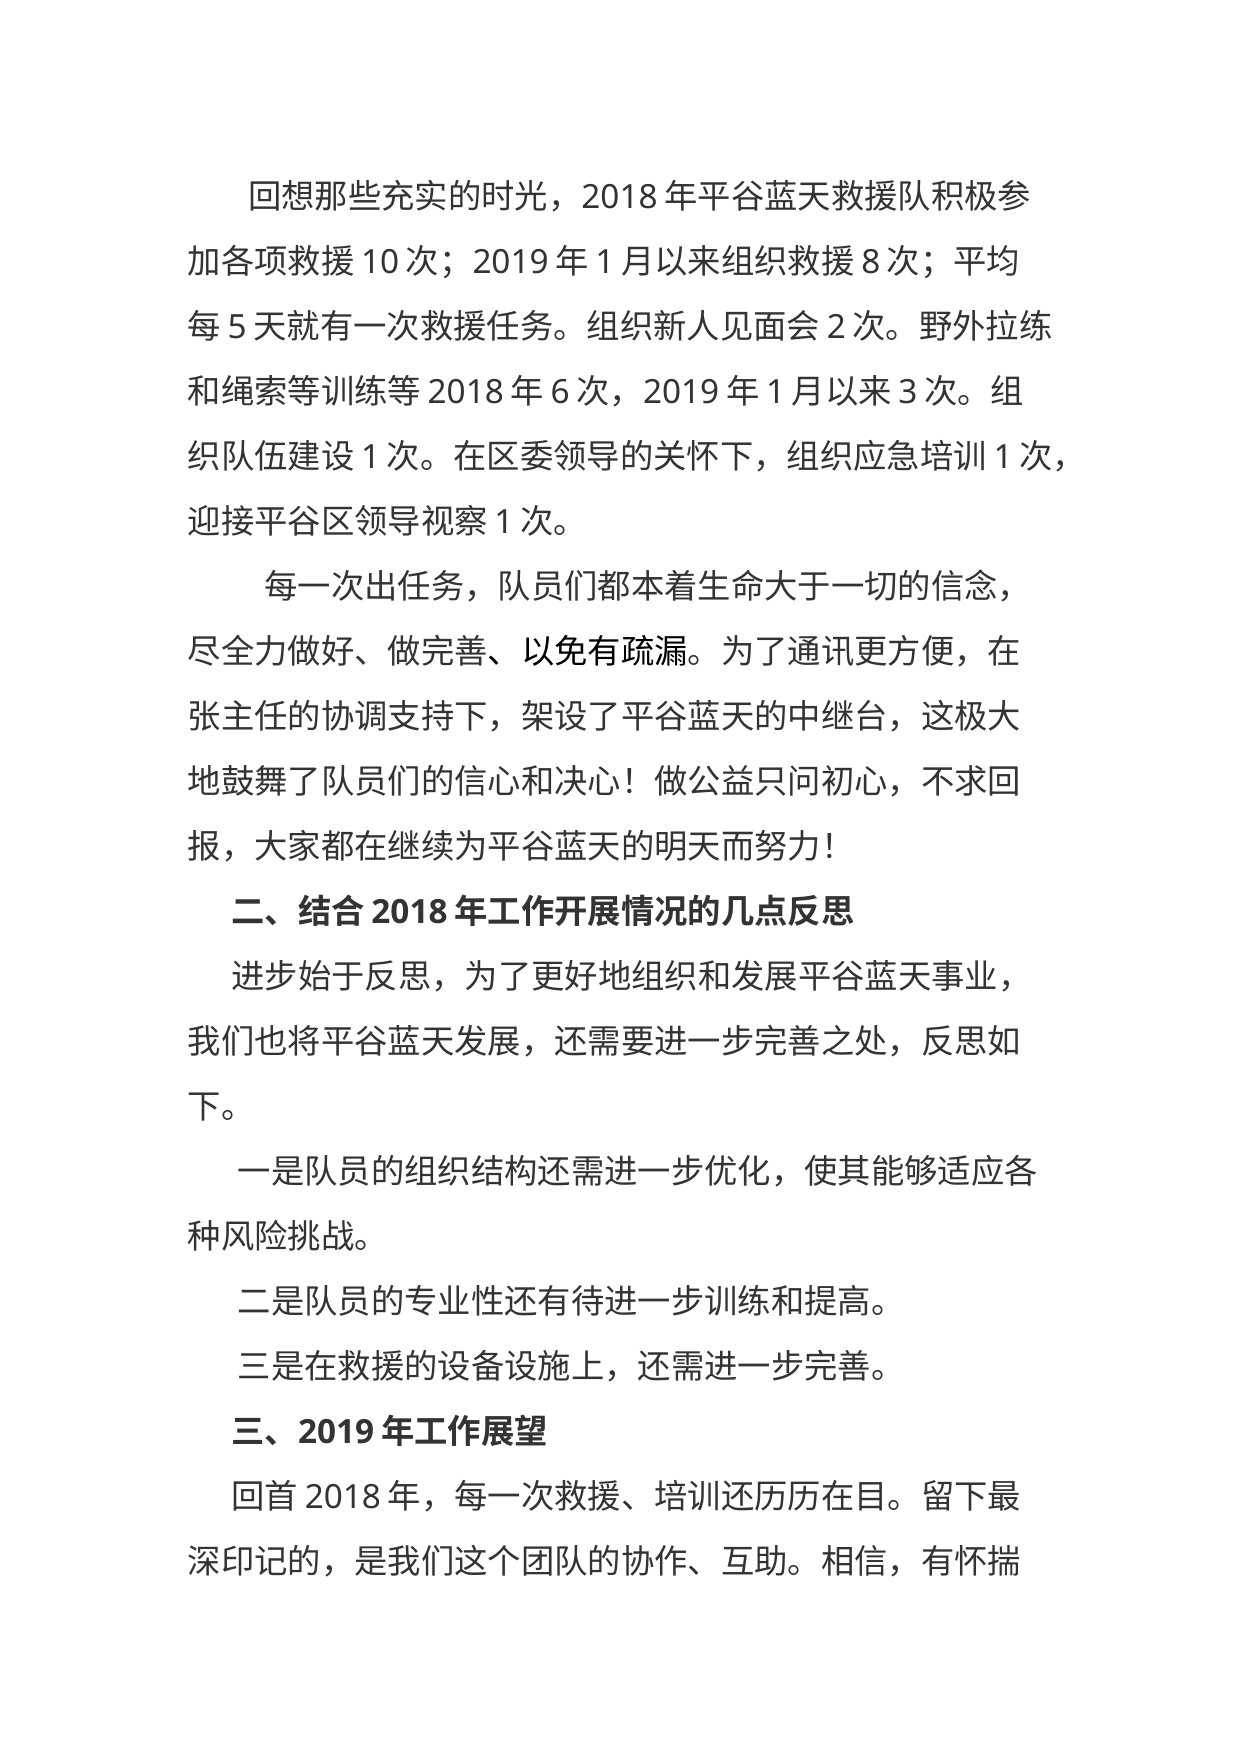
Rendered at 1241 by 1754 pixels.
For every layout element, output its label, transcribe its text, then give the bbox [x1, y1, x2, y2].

text 回想那些充实的时光，2018年平谷蓝天救援队积极参加各项救援10次；2019年1月以来组织救援8次；平均每5天就有一次救援任务。组织新人见面会2次。野外拉练和绳索等训练等2018年6次，2019年1月以来3次。组织队伍建设1次。在区委领导的关怀下，组织应急培训1次，迎接平谷区领导视察1次。 [187, 162, 1053, 552]
text 一是队员的组织结构还需进一步优化，使其能够适应各种风险挑战。 [187, 1137, 1053, 1267]
text 三是在救援的设备设施上，还需进一步完善。 [187, 1332, 1053, 1397]
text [187, 1462, 1053, 1592]
text 三、2019年工作展望 [187, 1397, 1053, 1462]
text 二是队员的专业性还有待进一步训练和提高。 [187, 1267, 1053, 1332]
text 每一次出任务，队员们都本着生命大于一切的信念，尽全力做好、做完善、以免有疏漏。为了通讯更方便，在张主任的协调支持下，架设了平谷蓝天的中继台，这极大地鼓舞了队员们的信心和决心！做公益只问初心，不求回报，大家都在继续为平谷蓝天的明天而努力！ [187, 552, 1053, 877]
text 二、结合2018年工作开展情况的几点反思 [187, 877, 1053, 942]
text 进步始于反思，为了更好地组织和发展平谷蓝天事业，我们也将平谷蓝天发展，还需要进一步完善之处，反思如下。 [187, 942, 1053, 1137]
